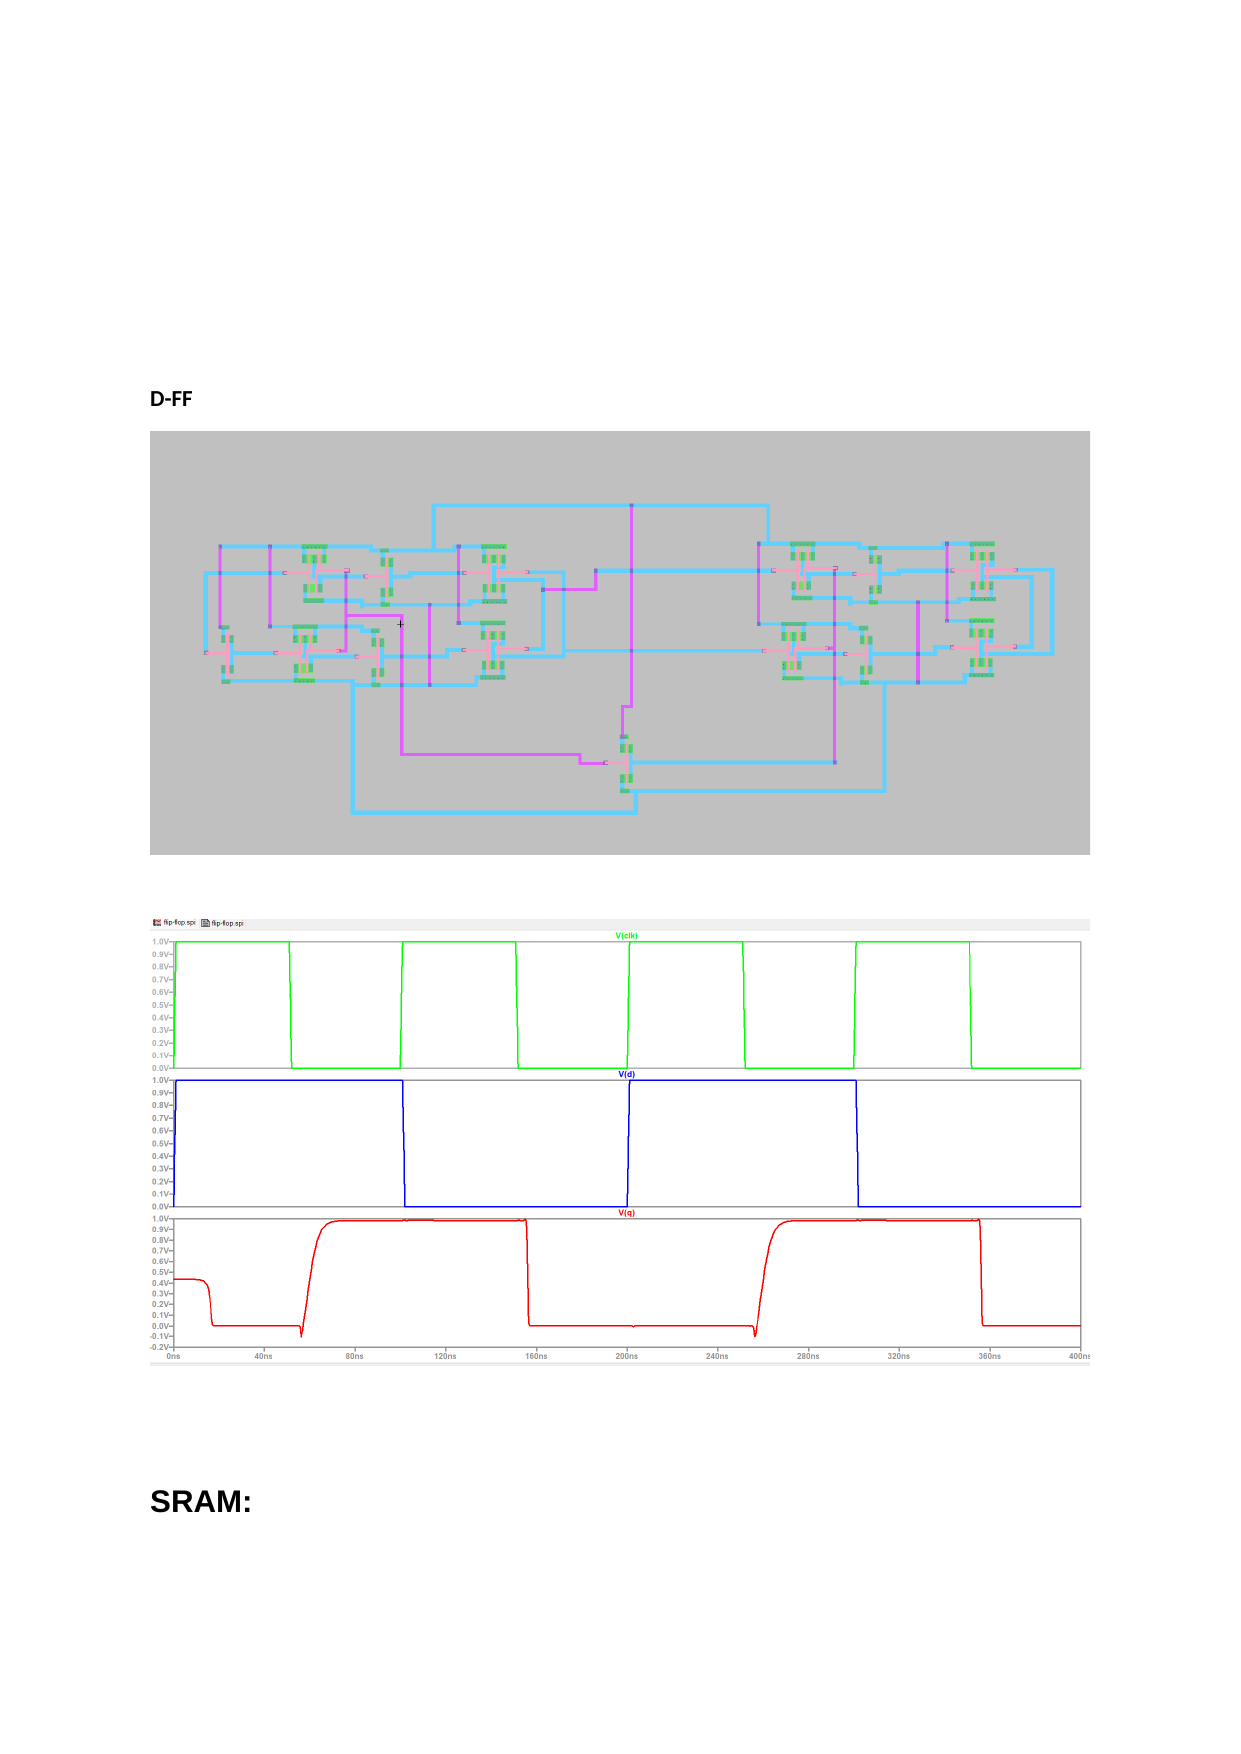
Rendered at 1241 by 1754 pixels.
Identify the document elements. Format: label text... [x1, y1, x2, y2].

picture [150, 431, 1091, 855]
text D-FF [150, 384, 1090, 412]
picture [150, 919, 1091, 1366]
text SRAM: [150, 1483, 1090, 1519]
